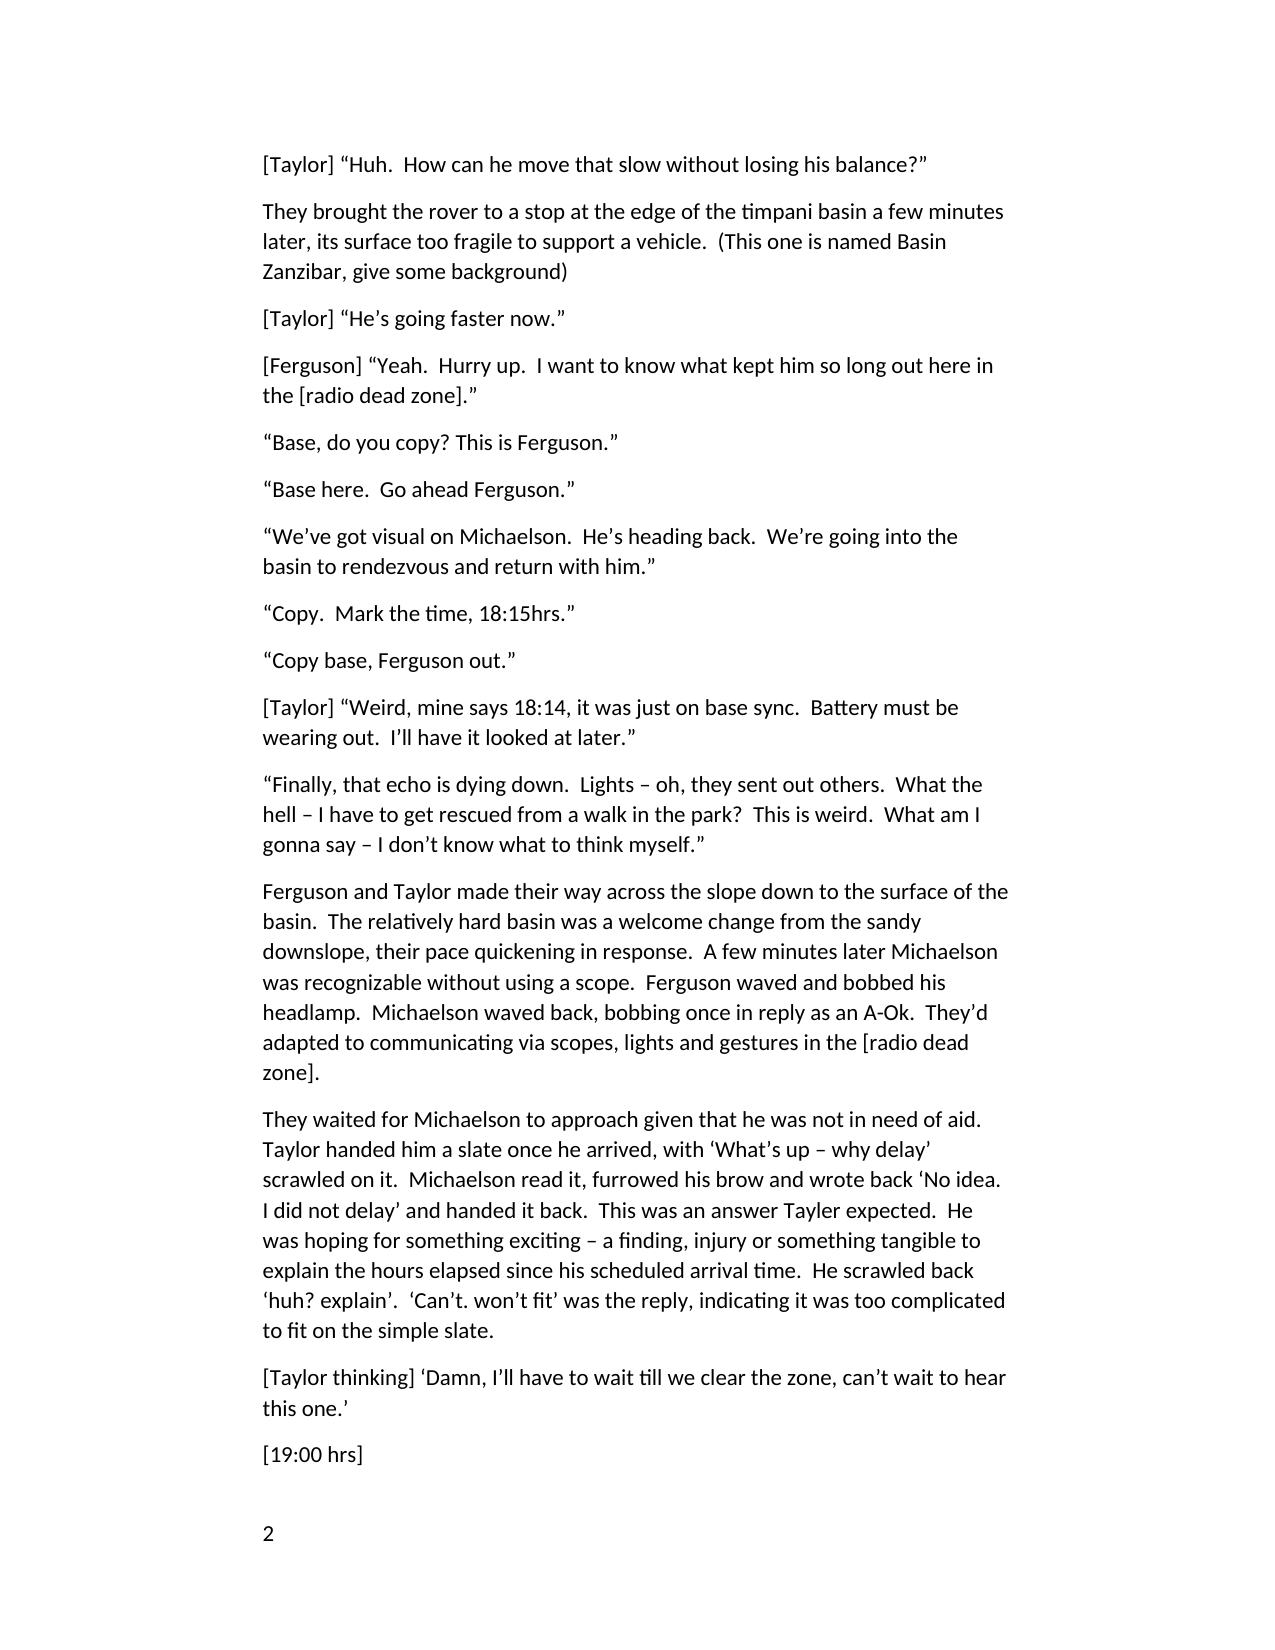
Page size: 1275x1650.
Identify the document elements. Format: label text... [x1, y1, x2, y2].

text They waited for Michaelson to approach given that he was not in need of aid. Taylor handed him a slate once he arrived, with ‘What’s up – why delay’ scrawled on it. Michaelson read it, furrowed his brow and wrote back ‘No idea. I did not delay’ and handed it back. This was an answer Tayler expected. He was hoping for something exciting – a finding, injury or something tangible to explain the hours elapsed since his scheduled arrival time. He scrawled back ‘huh? explain’. ‘Can’t. won’t fit’ was the reply, indicating it was too complicated to fit on the simple slate. [262, 1105, 1012, 1345]
text [Taylor thinking] ‘Damn, I’ll have to wait till we clear the zone, can’t wait to hear this one.’ [262, 1363, 1012, 1422]
text They brought the rover to a stop at the edge of the timpani basin a few minutes later, its surface too fragile to support a vehicle. (This one is named Basin Zanzibar, give some background) [262, 197, 1012, 285]
text “Base here. Go ahead Ferguson.” [262, 475, 1012, 503]
text “Finally, that echo is dying down. Lights – oh, they sent out others. What the hell – I have to get rescued from a walk in the park? This is weird. What am I gonna say – I don’t know what to think myself.” [262, 770, 1012, 858]
text [Taylor] “Weird, mine says 18:14, it was just on base sync. Battery must be wearing out. I’ll have it looked at later.” [262, 693, 1012, 751]
text “Copy. Mark the time, 18:15hrs.” [262, 599, 1012, 627]
text [19:00 hrs] [262, 1441, 1012, 1469]
text “We’ve got visual on Michaelson. He’s heading back. We’re going into the basin to rendezvous and return with him.” [262, 522, 1012, 580]
text “Copy base, Ferguson out.” [262, 646, 1012, 674]
text “Base, do you copy? This is Ferguson.” [262, 428, 1012, 456]
text [Taylor] “Huh. How can he move that slow without losing his balance?” [262, 150, 1012, 178]
text Ferguson and Taylor made their way across the slope down to the surface of the basin. The relatively hard basin was a welcome change from the sandy downslope, their pace quickening in response. A few minutes later Michaelson was recognizable without using a scope. Ferguson waved and bobbed his headlamp. Michaelson waved back, bobbing once in reply as an A-Ok. They’d adapted to communicating via scopes, lights and gestures in the [radio dead zone]. [262, 877, 1012, 1086]
text [Ferguson] “Yeah. Hurry up. I want to know what kept him so long out here in the [radio dead zone].” [262, 351, 1012, 409]
text [Taylor] “He’s going faster now.” [262, 304, 1012, 332]
